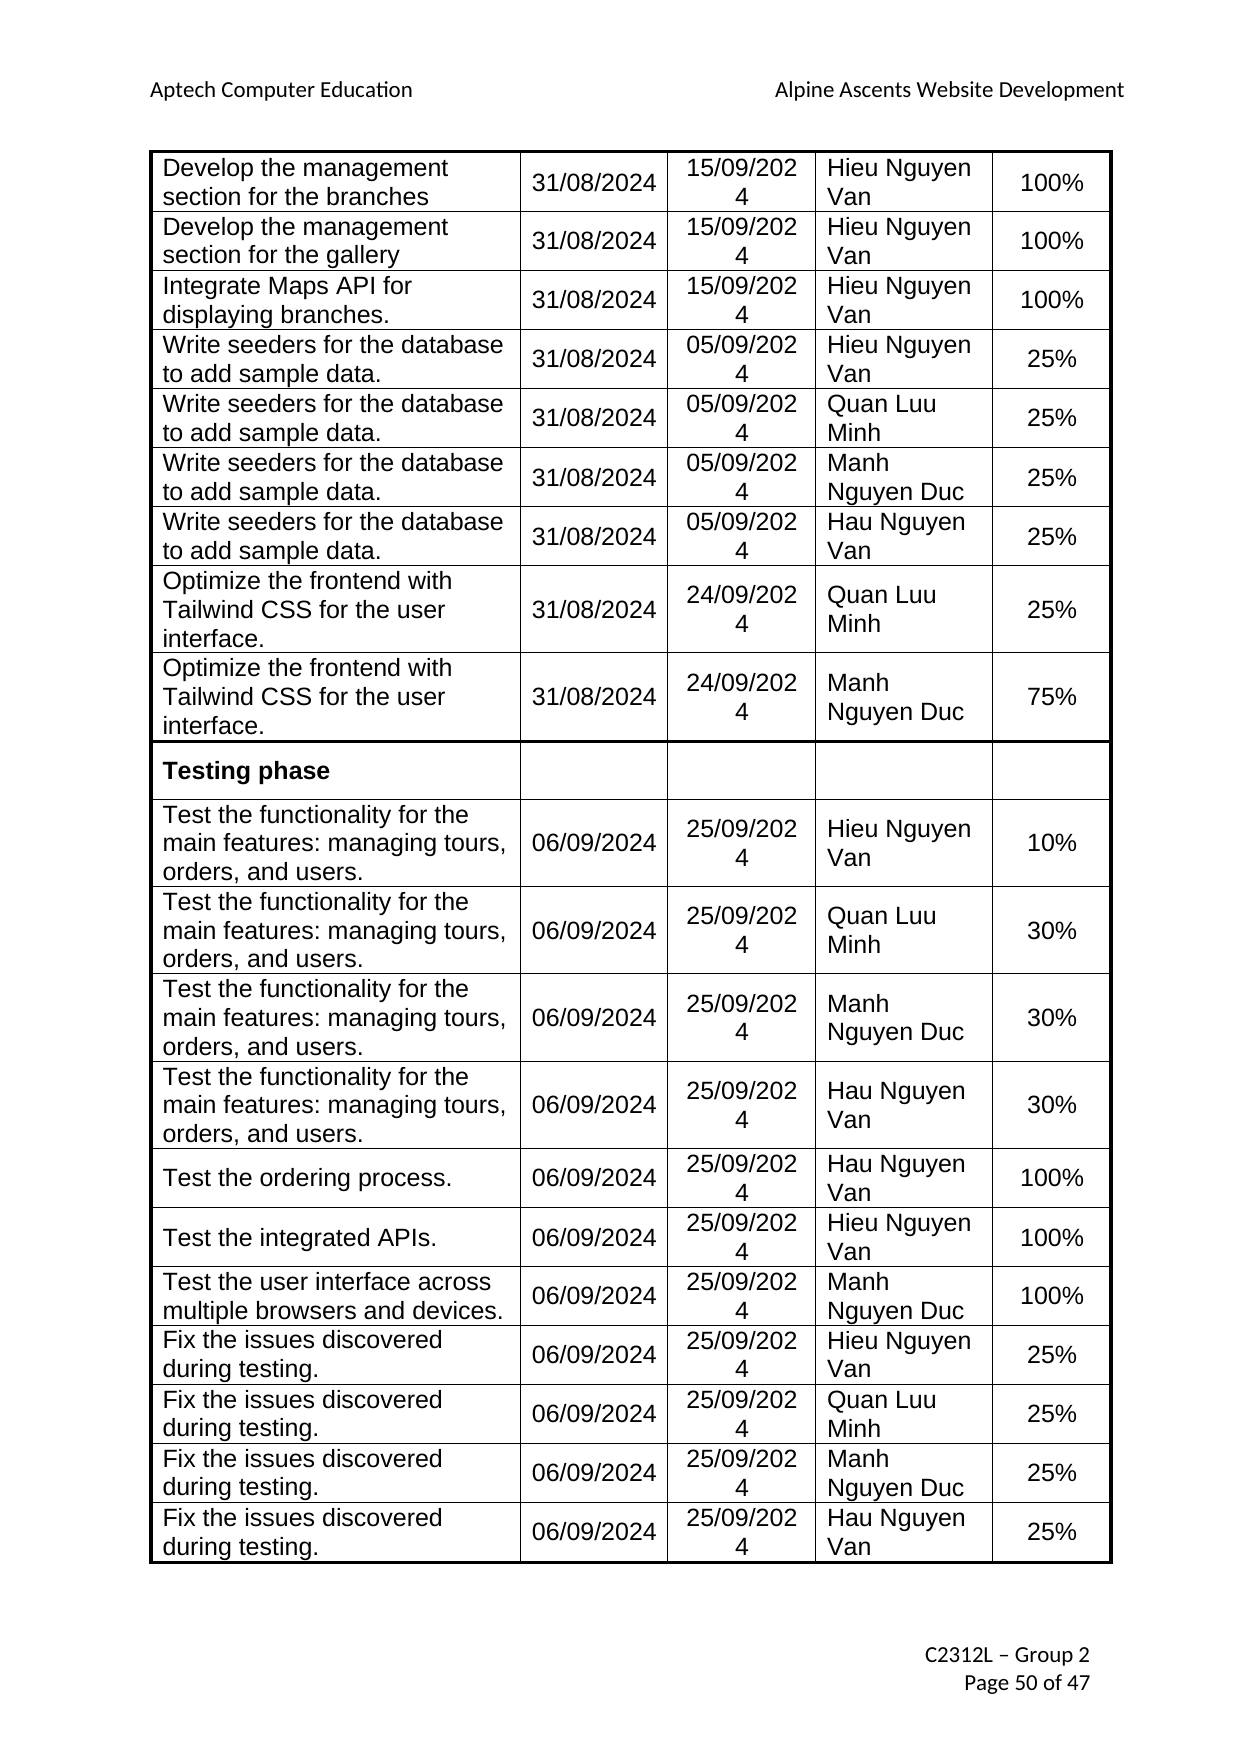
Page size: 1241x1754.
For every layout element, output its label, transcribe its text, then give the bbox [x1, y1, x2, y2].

table_cell Test the integrated APIs. [153, 1208, 520, 1266]
table_cell Fix the issues discovered during testing. [153, 1385, 520, 1443]
table_cell 24/09/2024 [668, 566, 815, 652]
table_cell Hau Nguyen Van [816, 507, 992, 565]
table_cell 24/09/2024 [668, 653, 815, 739]
table_cell 05/09/2024 [668, 448, 815, 506]
table_cell 25/09/2024 [668, 887, 815, 973]
table_cell 06/09/2024 [521, 1062, 667, 1148]
table_cell Fix the issues discovered during testing. [153, 1326, 520, 1383]
table_cell 31/08/2024 [521, 566, 667, 652]
table_cell Develop the management section for the branches [153, 153, 520, 211]
table_cell 06/09/2024 [521, 800, 667, 886]
table_cell 06/09/2024 [521, 1385, 667, 1443]
table_cell 06/09/2024 [521, 1444, 667, 1502]
table_cell Hieu Nguyen Van [816, 1208, 992, 1266]
table_cell Hieu Nguyen Van [816, 800, 992, 886]
table_cell 15/09/2024 [668, 153, 815, 211]
table_cell 06/09/2024 [521, 887, 667, 973]
table_cell Test the user interface across multiple browsers and devices. [153, 1267, 520, 1324]
table_cell Test the functionality for the main features: managing tours, orders, and users. [153, 800, 520, 886]
table_cell 25/09/2024 [668, 800, 815, 886]
table_cell 25% [993, 507, 1109, 565]
table_cell [521, 743, 667, 799]
table_cell Optimize the frontend with Tailwind CSS for the user interface. [153, 653, 520, 739]
table_cell Testing phase [153, 743, 520, 799]
table_cell [816, 743, 992, 799]
table_cell 100% [993, 1149, 1109, 1207]
table_cell 05/09/2024 [668, 507, 815, 565]
table_cell 06/09/2024 [521, 1267, 667, 1324]
table_cell [993, 743, 1109, 799]
table_cell 25/09/2024 [668, 1149, 815, 1207]
table_cell 100% [993, 1267, 1109, 1324]
table_cell Develop the management section for the gallery [153, 212, 520, 270]
table_cell Quan Luu Minh [816, 1385, 992, 1443]
table_cell 31/08/2024 [521, 507, 667, 565]
table_cell 31/08/2024 [521, 330, 667, 388]
table_cell 100% [993, 1208, 1109, 1266]
table_cell 30% [993, 1062, 1109, 1148]
table_cell 25% [993, 1326, 1109, 1383]
table_cell Quan Luu Minh [816, 887, 992, 973]
table_cell 25/09/2024 [668, 974, 815, 1061]
table_cell Manh Nguyen Duc [816, 974, 992, 1061]
table_cell Hieu Nguyen Van [816, 271, 992, 329]
table_cell 30% [993, 974, 1109, 1061]
table_cell 06/09/2024 [521, 1503, 667, 1561]
table_cell 31/08/2024 [521, 153, 667, 211]
table_cell Hieu Nguyen Van [816, 330, 992, 388]
table_cell 25/09/2024 [668, 1503, 815, 1561]
table_cell Write seeders for the database to add sample data. [153, 507, 520, 565]
table_cell 25/09/2024 [668, 1326, 815, 1383]
table_cell 25/09/2024 [668, 1385, 815, 1443]
table_cell Hieu Nguyen Van [816, 1326, 992, 1383]
table_cell 25/09/2024 [668, 1267, 815, 1324]
table_cell 25/09/2024 [668, 1444, 815, 1502]
table_cell 05/09/2024 [668, 330, 815, 388]
table_cell 06/09/2024 [521, 1326, 667, 1383]
table_cell 25% [993, 566, 1109, 652]
table_cell Manh Nguyen Duc [816, 448, 992, 506]
table_cell 30% [993, 887, 1109, 973]
table_cell 05/09/2024 [668, 389, 815, 447]
table_cell Write seeders for the database to add sample data. [153, 389, 520, 447]
table_cell 100% [993, 212, 1109, 270]
table_cell Test the functionality for the main features: managing tours, orders, and users. [153, 974, 520, 1061]
table_cell 06/09/2024 [521, 1149, 667, 1207]
table_cell 15/09/2024 [668, 271, 815, 329]
table_cell Fix the issues discovered during testing. [153, 1503, 520, 1561]
table_cell Manh Nguyen Duc [816, 1444, 992, 1502]
table_cell Write seeders for the database to add sample data. [153, 330, 520, 388]
table_cell Optimize the frontend with Tailwind CSS for the user interface. [153, 566, 520, 652]
table_cell 25% [993, 330, 1109, 388]
table_cell 31/08/2024 [521, 448, 667, 506]
table_cell Test the functionality for the main features: managing tours, orders, and users. [153, 1062, 520, 1148]
table_cell 25/09/2024 [668, 1208, 815, 1266]
table_cell Hau Nguyen Van [816, 1149, 992, 1207]
table_cell Test the functionality for the main features: managing tours, orders, and users. [153, 887, 520, 973]
table_cell Quan Luu Minh [816, 389, 992, 447]
table_cell Quan Luu Minh [816, 566, 992, 652]
table_cell 25% [993, 1385, 1109, 1443]
table_cell 100% [993, 271, 1109, 329]
table_cell [668, 743, 815, 799]
table_cell Write seeders for the database to add sample data. [153, 448, 520, 506]
table_cell Test the ordering process. [153, 1149, 520, 1207]
table_cell 06/09/2024 [521, 974, 667, 1061]
table_cell 25% [993, 448, 1109, 506]
table_cell 25% [993, 1444, 1109, 1502]
table_cell 31/08/2024 [521, 653, 667, 739]
table_cell 10% [993, 800, 1109, 886]
table_cell Hieu Nguyen Van [816, 212, 992, 270]
table_cell Hau Nguyen Van [816, 1062, 992, 1148]
table_cell 31/08/2024 [521, 389, 667, 447]
table_cell 25% [993, 1503, 1109, 1561]
table_cell Integrate Maps API for displaying branches. [153, 271, 520, 329]
table_cell 06/09/2024 [521, 1208, 667, 1266]
table_cell 15/09/2024 [668, 212, 815, 270]
table_cell Fix the issues discovered during testing. [153, 1444, 520, 1502]
table_cell Hau Nguyen Van [816, 1503, 992, 1561]
table_cell 31/08/2024 [521, 212, 667, 270]
table_cell Manh Nguyen Duc [816, 1267, 992, 1324]
table_cell 100% [993, 153, 1109, 211]
table_cell 25% [993, 389, 1109, 447]
table_cell 31/08/2024 [521, 271, 667, 329]
table_cell 25/09/2024 [668, 1062, 815, 1148]
table_cell Manh Nguyen Duc [816, 653, 992, 739]
table_cell 75% [993, 653, 1109, 739]
table_cell Hieu Nguyen Van [816, 153, 992, 211]
